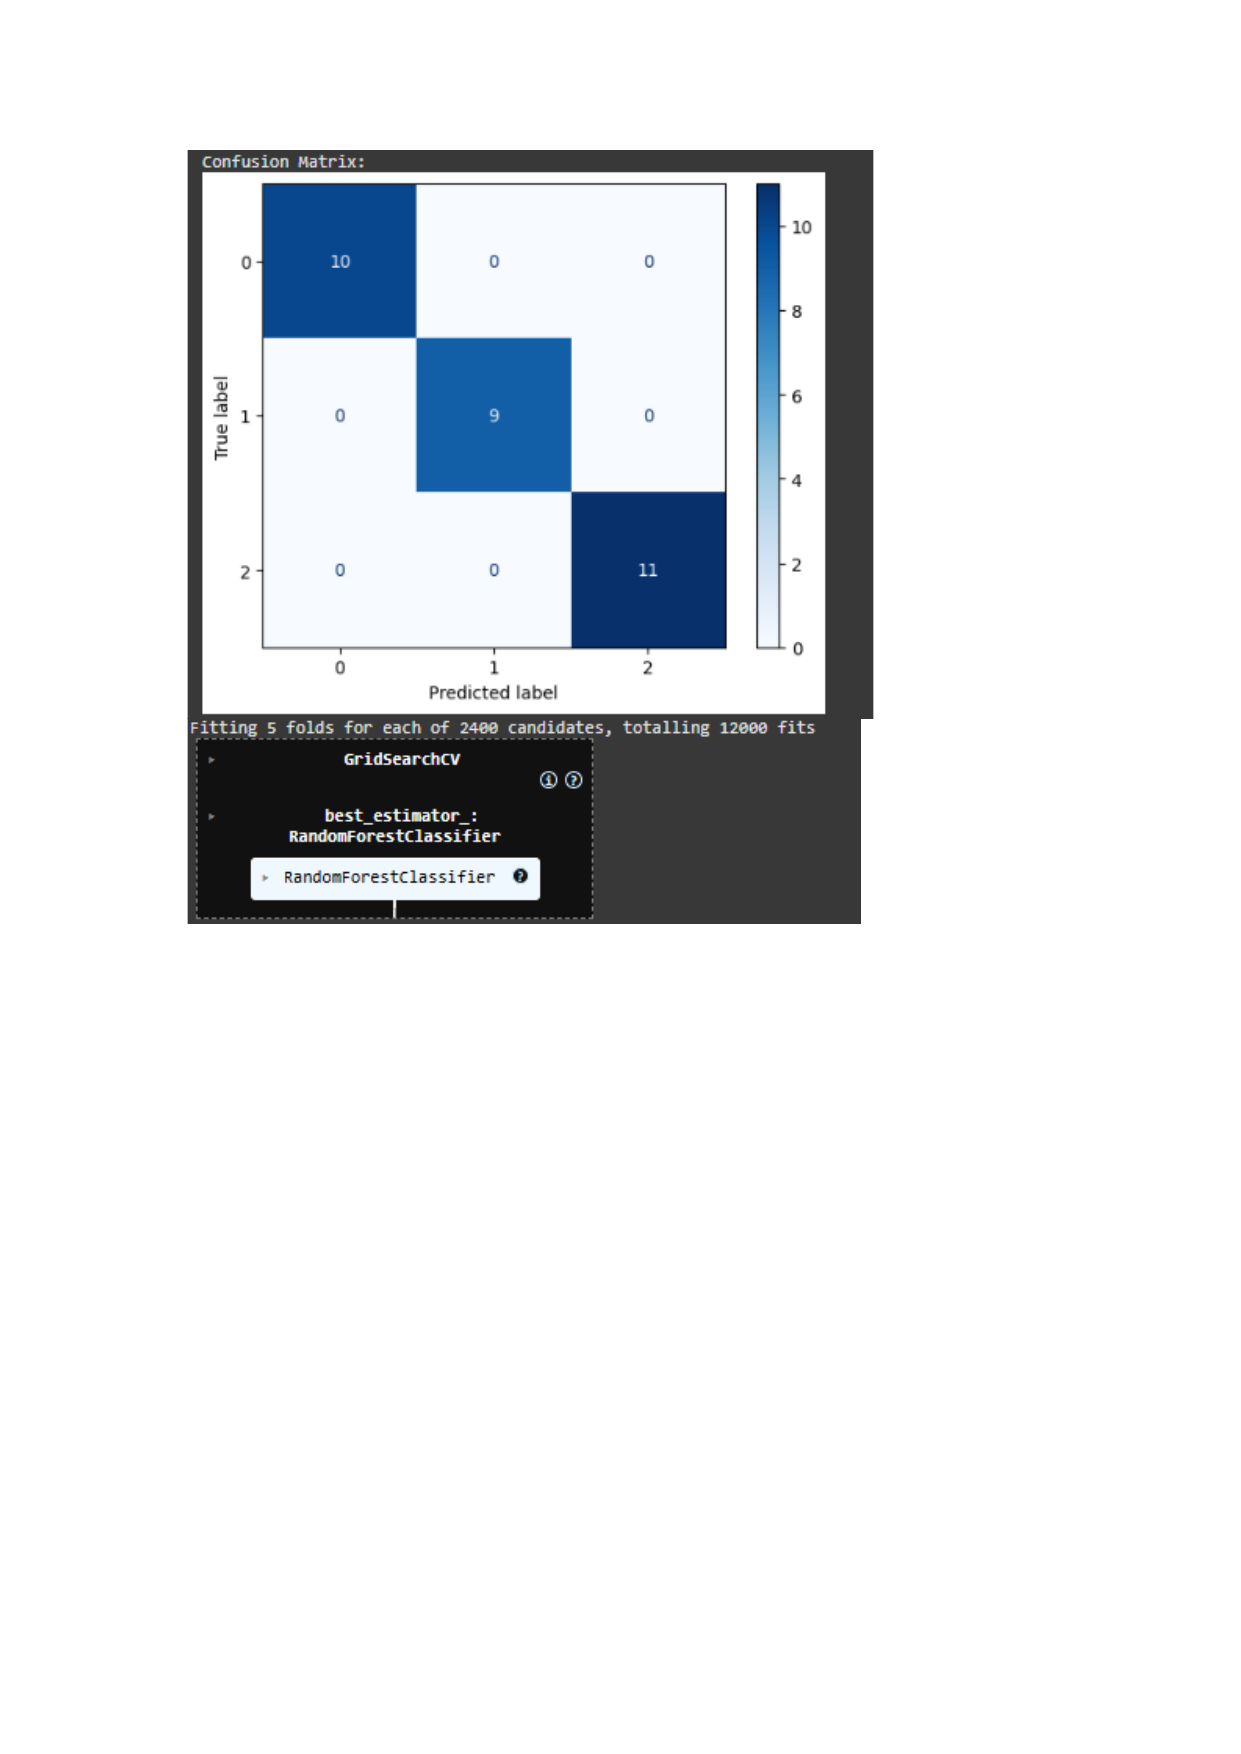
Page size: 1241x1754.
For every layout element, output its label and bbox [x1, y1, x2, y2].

picture [187, 150, 874, 924]
